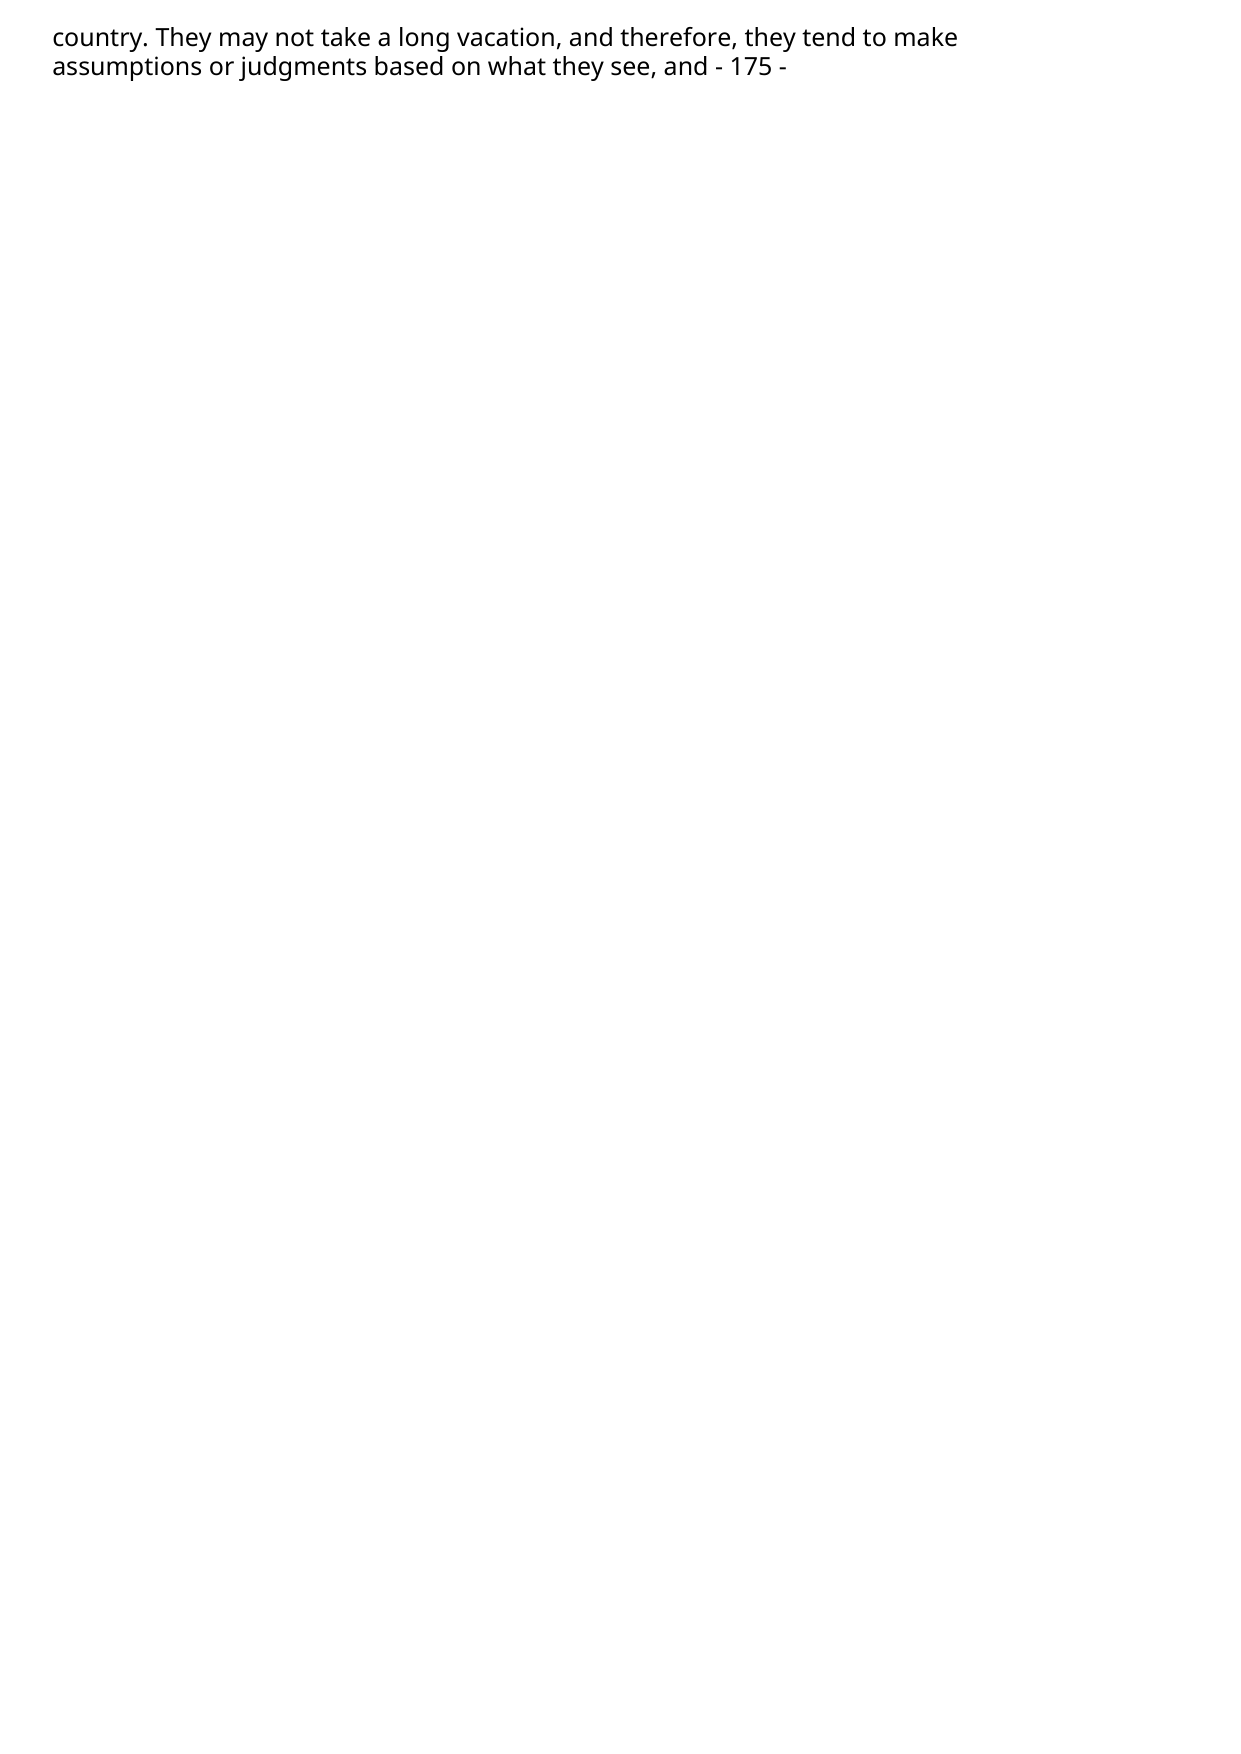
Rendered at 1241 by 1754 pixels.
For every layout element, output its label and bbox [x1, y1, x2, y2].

text [52, 24, 1103, 81]
